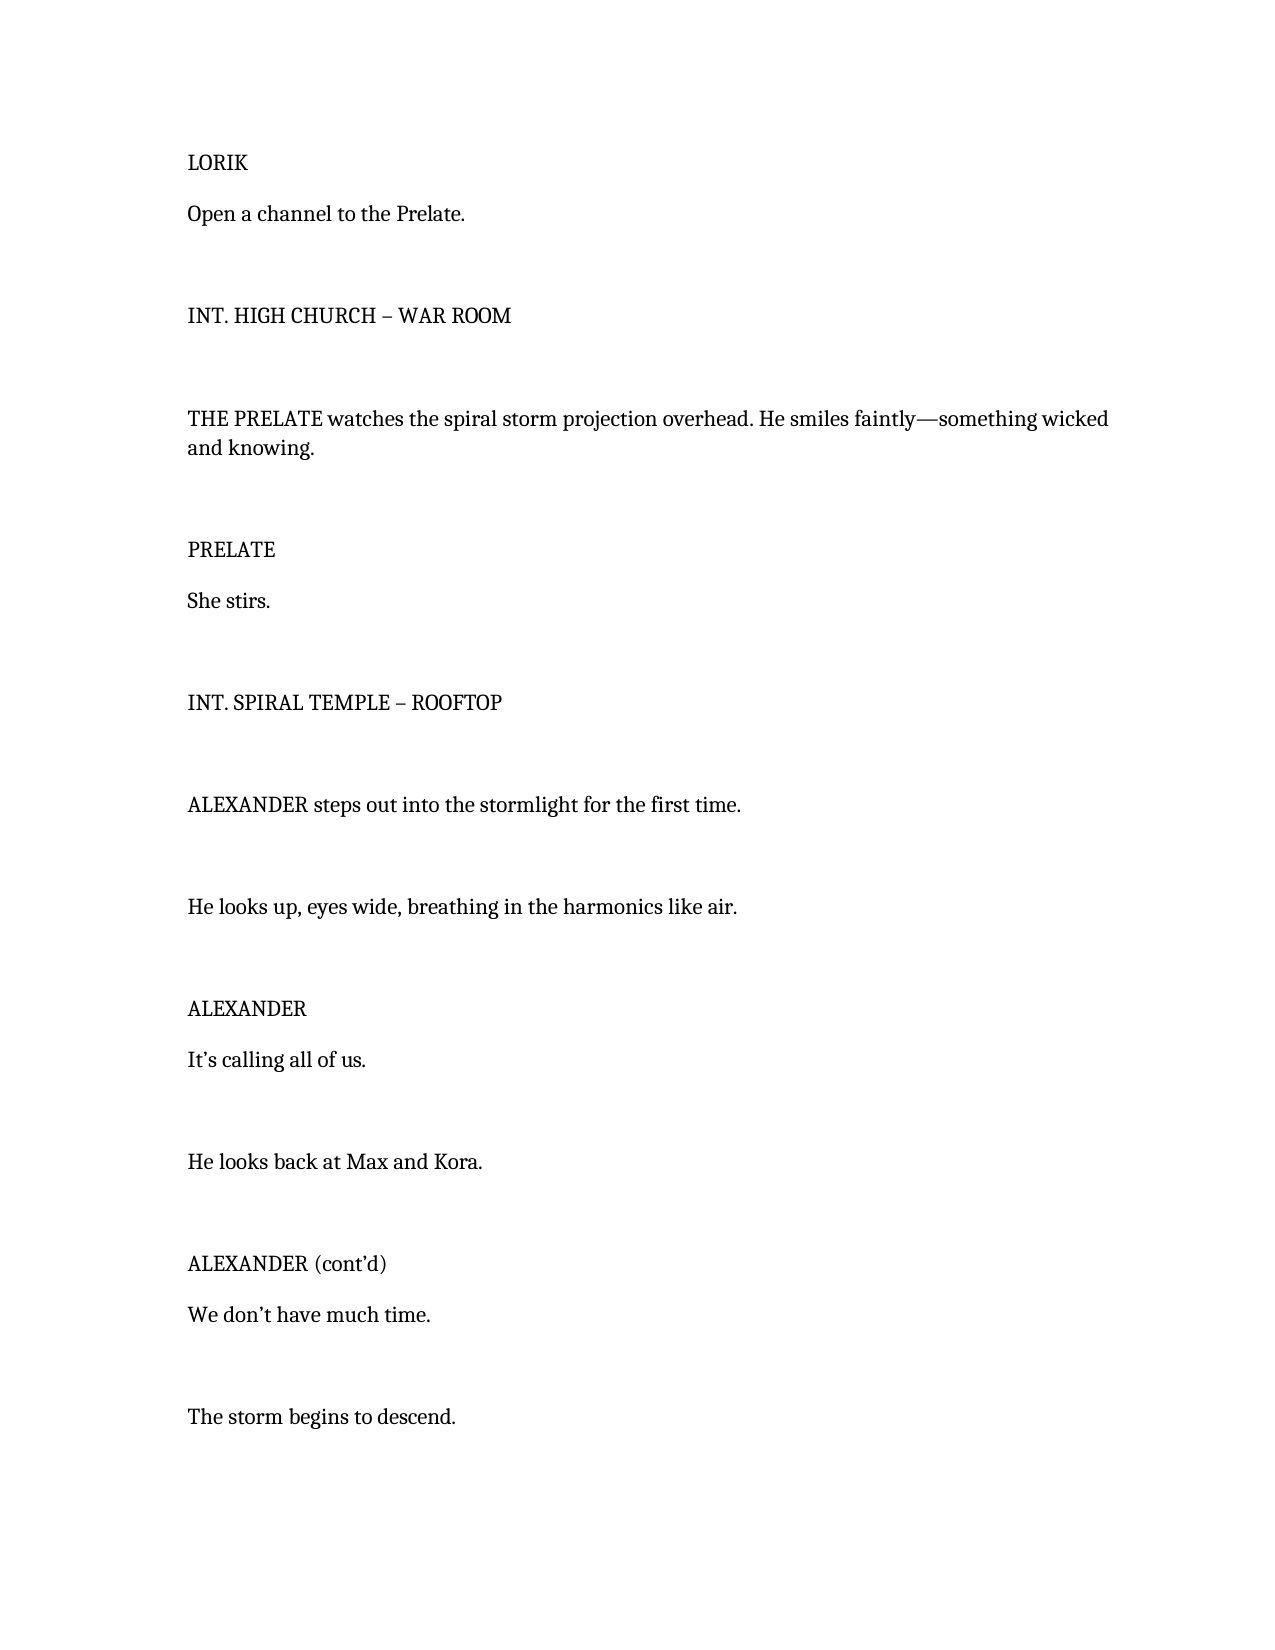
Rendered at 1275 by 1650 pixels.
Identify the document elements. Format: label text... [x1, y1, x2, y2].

text Open a channel to the Prelate. [187, 201, 1125, 227]
text ALEXANDER (cont’d) [187, 1251, 1125, 1277]
text ALEXANDER steps out into the stormlight for the first time. [187, 792, 1125, 818]
text He looks back at Max and Kora. [187, 1149, 1125, 1175]
text THE PRELATE watches the spiral storm projection overhead. He smiles faintly—something wicked and knowing. [187, 406, 1125, 462]
subtitle ALEXANDER [187, 996, 1125, 1022]
text It’s calling all of us. [187, 1047, 1125, 1073]
text The storm begins to descend. [187, 1404, 1125, 1431]
subtitle LORIK [187, 150, 1125, 176]
text We don’t have much time. [187, 1302, 1125, 1328]
subtitle INT. HIGH CHURCH – WAR ROOM [187, 303, 1125, 330]
text He looks up, eyes wide, breathing in the harmonics like air. [187, 894, 1125, 920]
subtitle INT. SPIRAL TEMPLE – ROOFTOP [187, 690, 1125, 717]
text She stirs. [187, 588, 1125, 614]
subtitle PRELATE [187, 537, 1125, 563]
